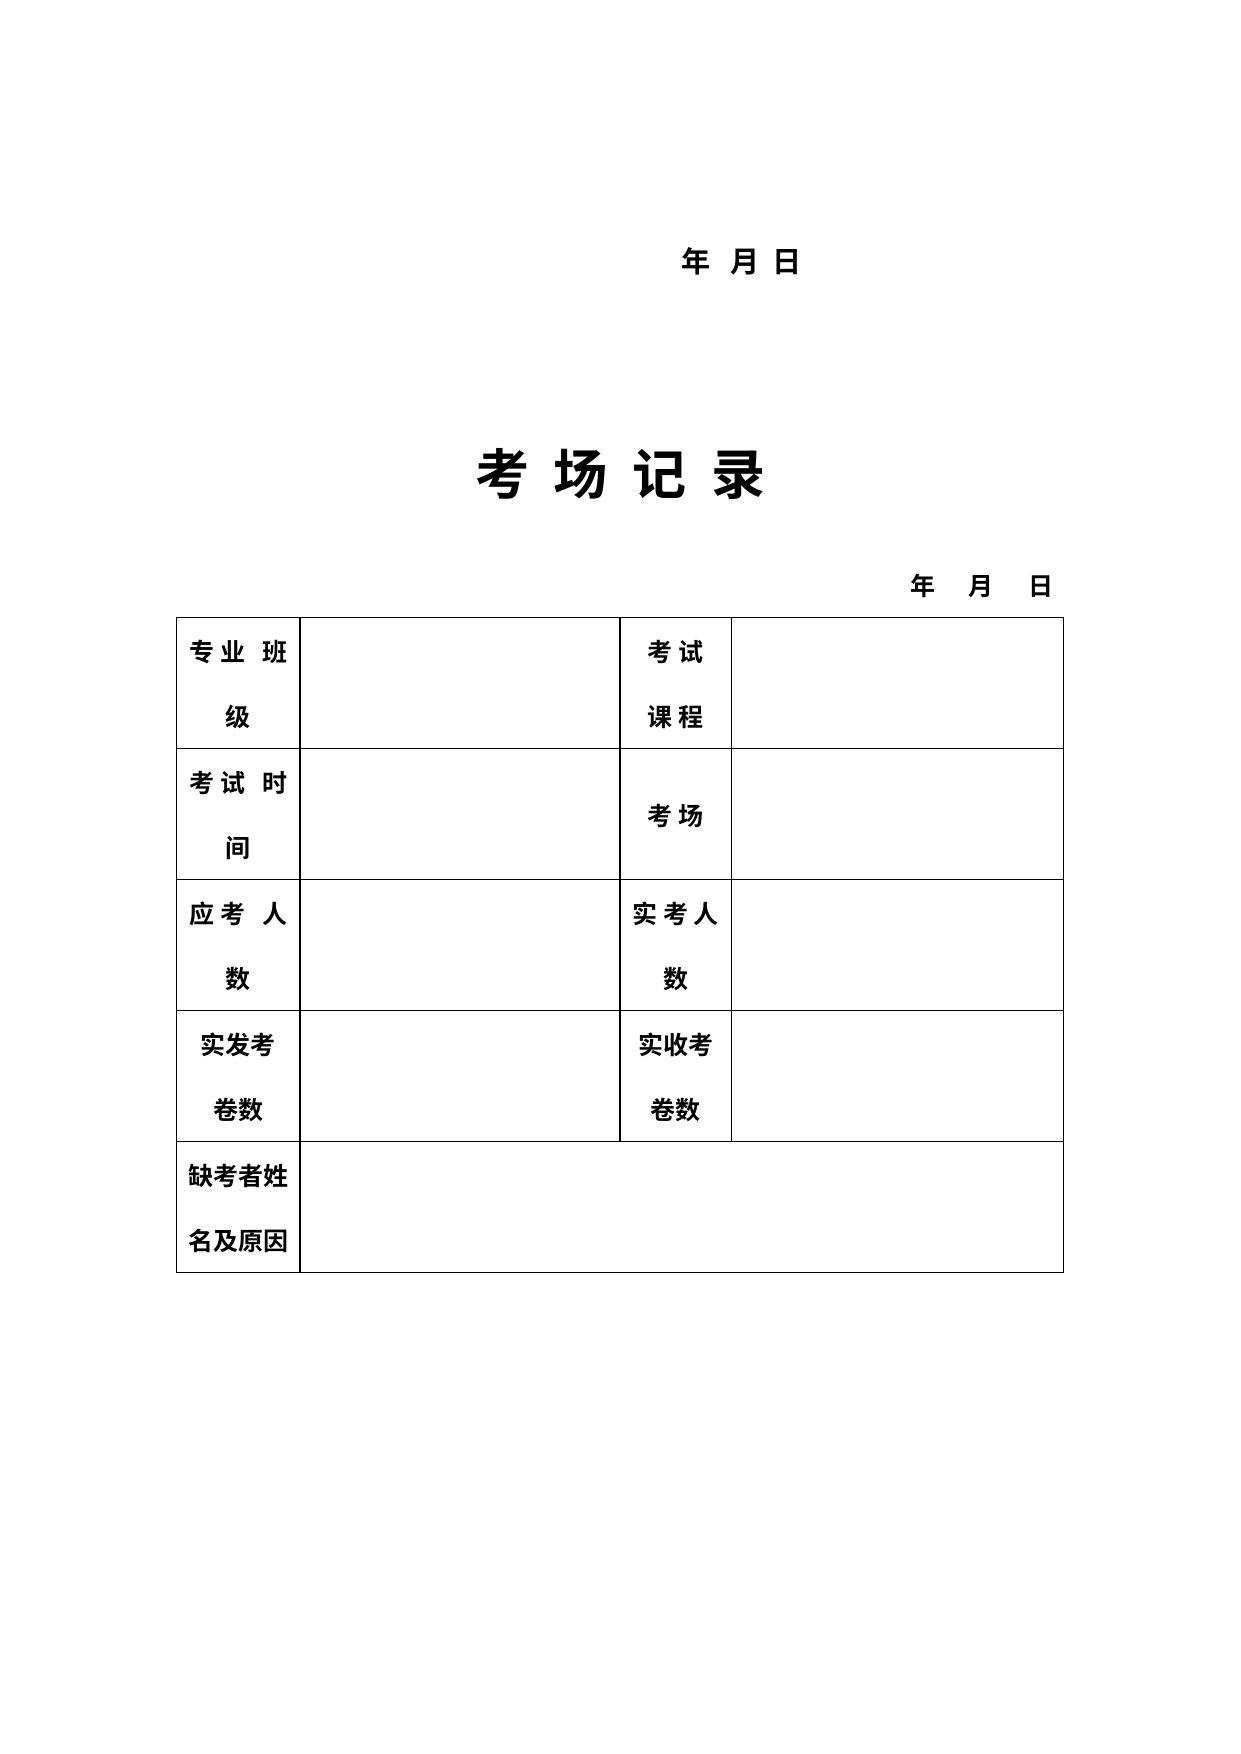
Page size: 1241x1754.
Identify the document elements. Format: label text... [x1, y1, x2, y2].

table_cell [301, 1011, 619, 1141]
text 年 月 日 [187, 227, 1053, 292]
table_cell [732, 880, 1063, 1010]
table_cell [732, 749, 1063, 879]
table_header 专 业 班 级 [177, 618, 299, 748]
text 年 月 日 [187, 552, 1053, 617]
table_cell [301, 1142, 1063, 1272]
text 考 场 记 录 [187, 422, 1053, 519]
table_cell 实发考 卷数 [177, 1011, 299, 1141]
table_cell 实 考 人 数 [621, 880, 731, 1010]
table_cell 实收考卷数 [621, 1011, 731, 1141]
table_cell [301, 749, 619, 879]
table_header [732, 618, 1063, 748]
table_cell [732, 1011, 1063, 1141]
table_cell 缺考者姓名及原因 [177, 1142, 299, 1272]
table_cell 考 试 时 间 [177, 749, 299, 879]
table_header [301, 618, 619, 748]
table_cell 考 场 [621, 749, 731, 879]
table_cell [301, 880, 619, 1010]
table_header 考 试 课 程 [621, 618, 731, 748]
table_cell 应 考 人 数 [177, 880, 299, 1010]
